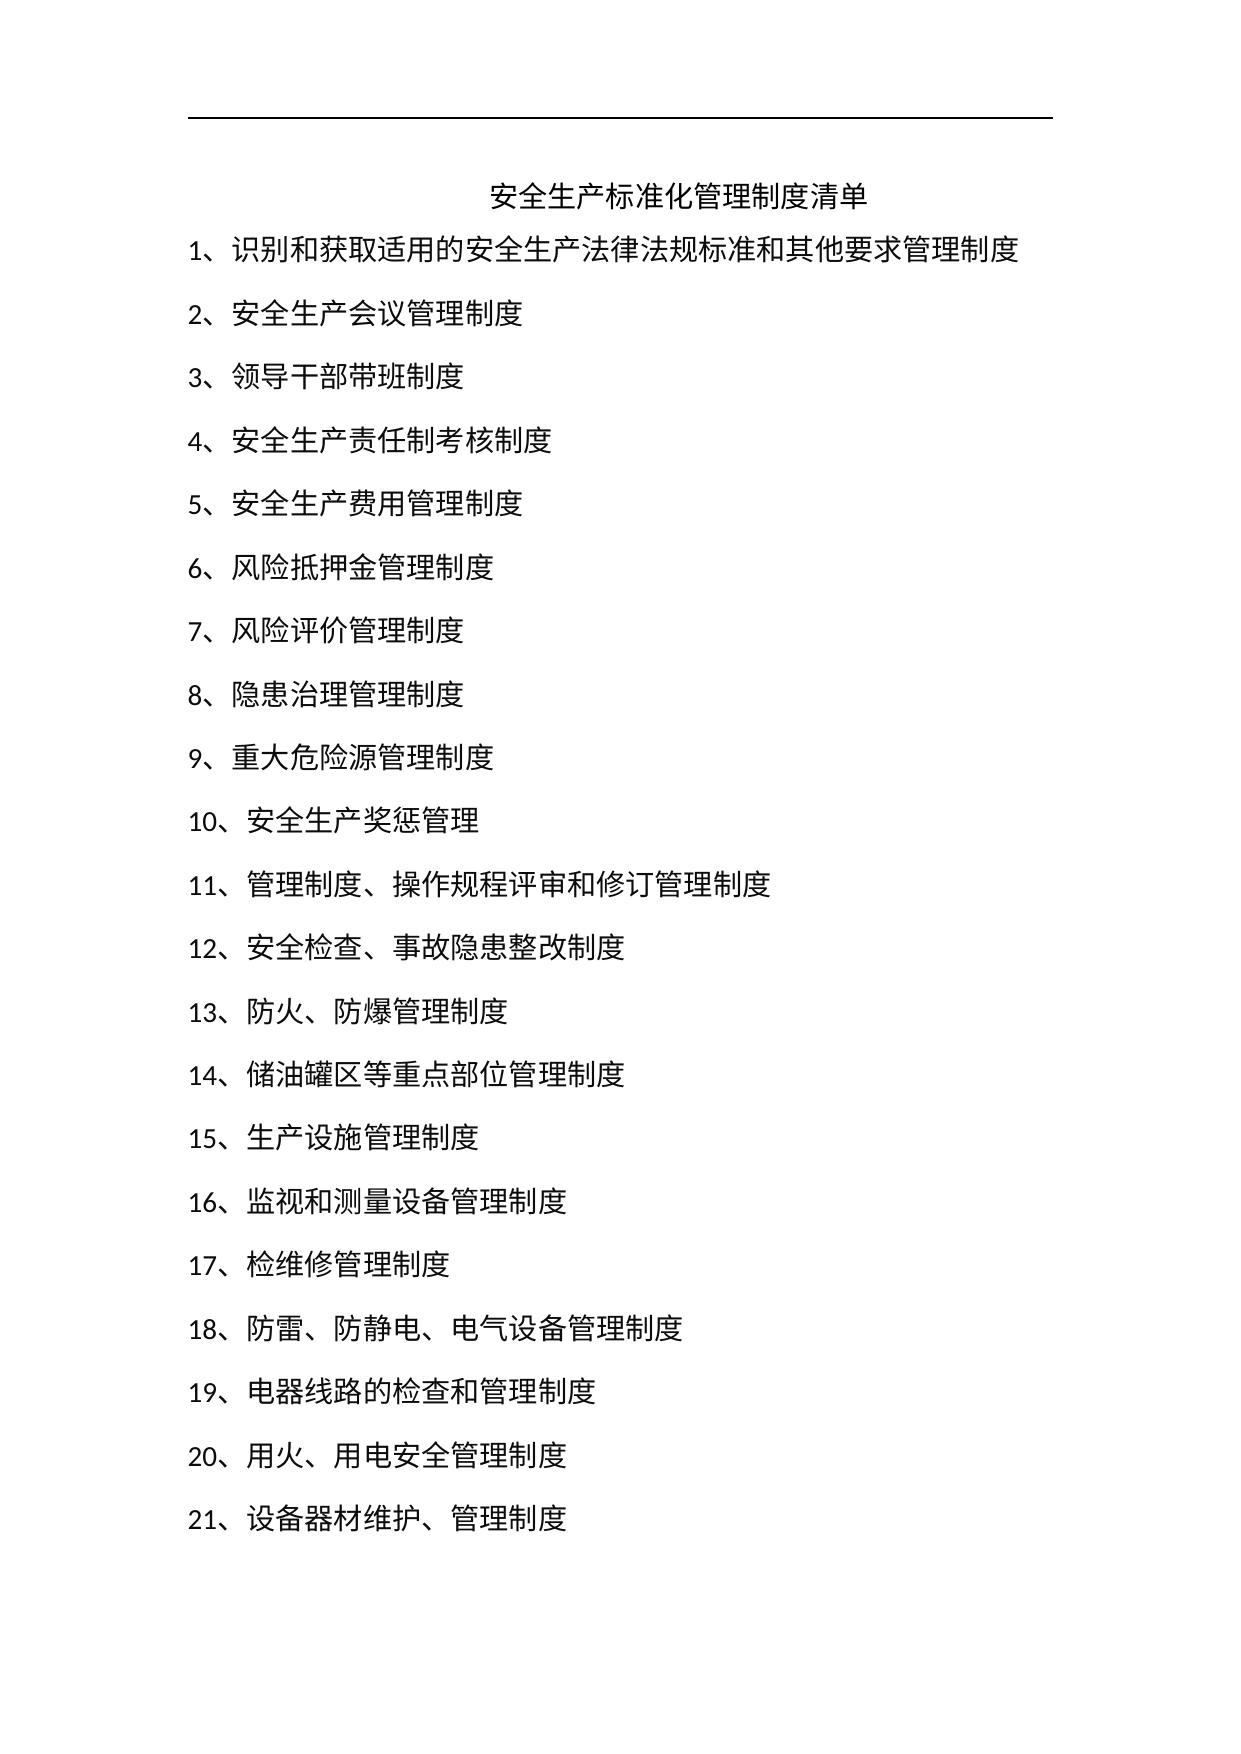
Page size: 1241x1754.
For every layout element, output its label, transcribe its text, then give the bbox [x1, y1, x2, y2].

text 18、防雷、防静电、电气设备管理制度 [187, 1305, 1053, 1348]
text 3、领导干部带班制度 [187, 354, 1053, 396]
text 20、用火、用电安全管理制度 [187, 1432, 1053, 1474]
text 1、识别和获取适用的安全生产法律法规标准和其他要求管理制度 [187, 227, 1053, 269]
text 19、电器线路的检查和管理制度 [187, 1369, 1053, 1411]
text 21、设备器材维护、管理制度 [187, 1496, 1053, 1538]
text 4、安全生产责任制考核制度 [187, 417, 1053, 459]
text 8、隐患治理管理制度 [187, 671, 1053, 713]
text 16、监视和测量设备管理制度 [187, 1178, 1053, 1221]
text 7、风险评价管理制度 [187, 608, 1053, 650]
text 15、生产设施管理制度 [187, 1115, 1053, 1157]
text 安全生产标准化管理制度清单 [187, 162, 1053, 227]
text 10、安全生产奖惩管理 [187, 798, 1053, 840]
text 11、管理制度、操作规程评审和修订管理制度 [187, 861, 1053, 904]
text 2、安全生产会议管理制度 [187, 290, 1053, 333]
text 14、储油罐区等重点部位管理制度 [187, 1052, 1053, 1094]
text 12、安全检查、事故隐患整改制度 [187, 925, 1053, 967]
text 13、防火、防爆管理制度 [187, 988, 1053, 1031]
text 9、重大危险源管理制度 [187, 734, 1053, 777]
text 17、检维修管理制度 [187, 1242, 1053, 1284]
text 5、安全生产费用管理制度 [187, 481, 1053, 523]
text 6、风险抵押金管理制度 [187, 544, 1053, 586]
